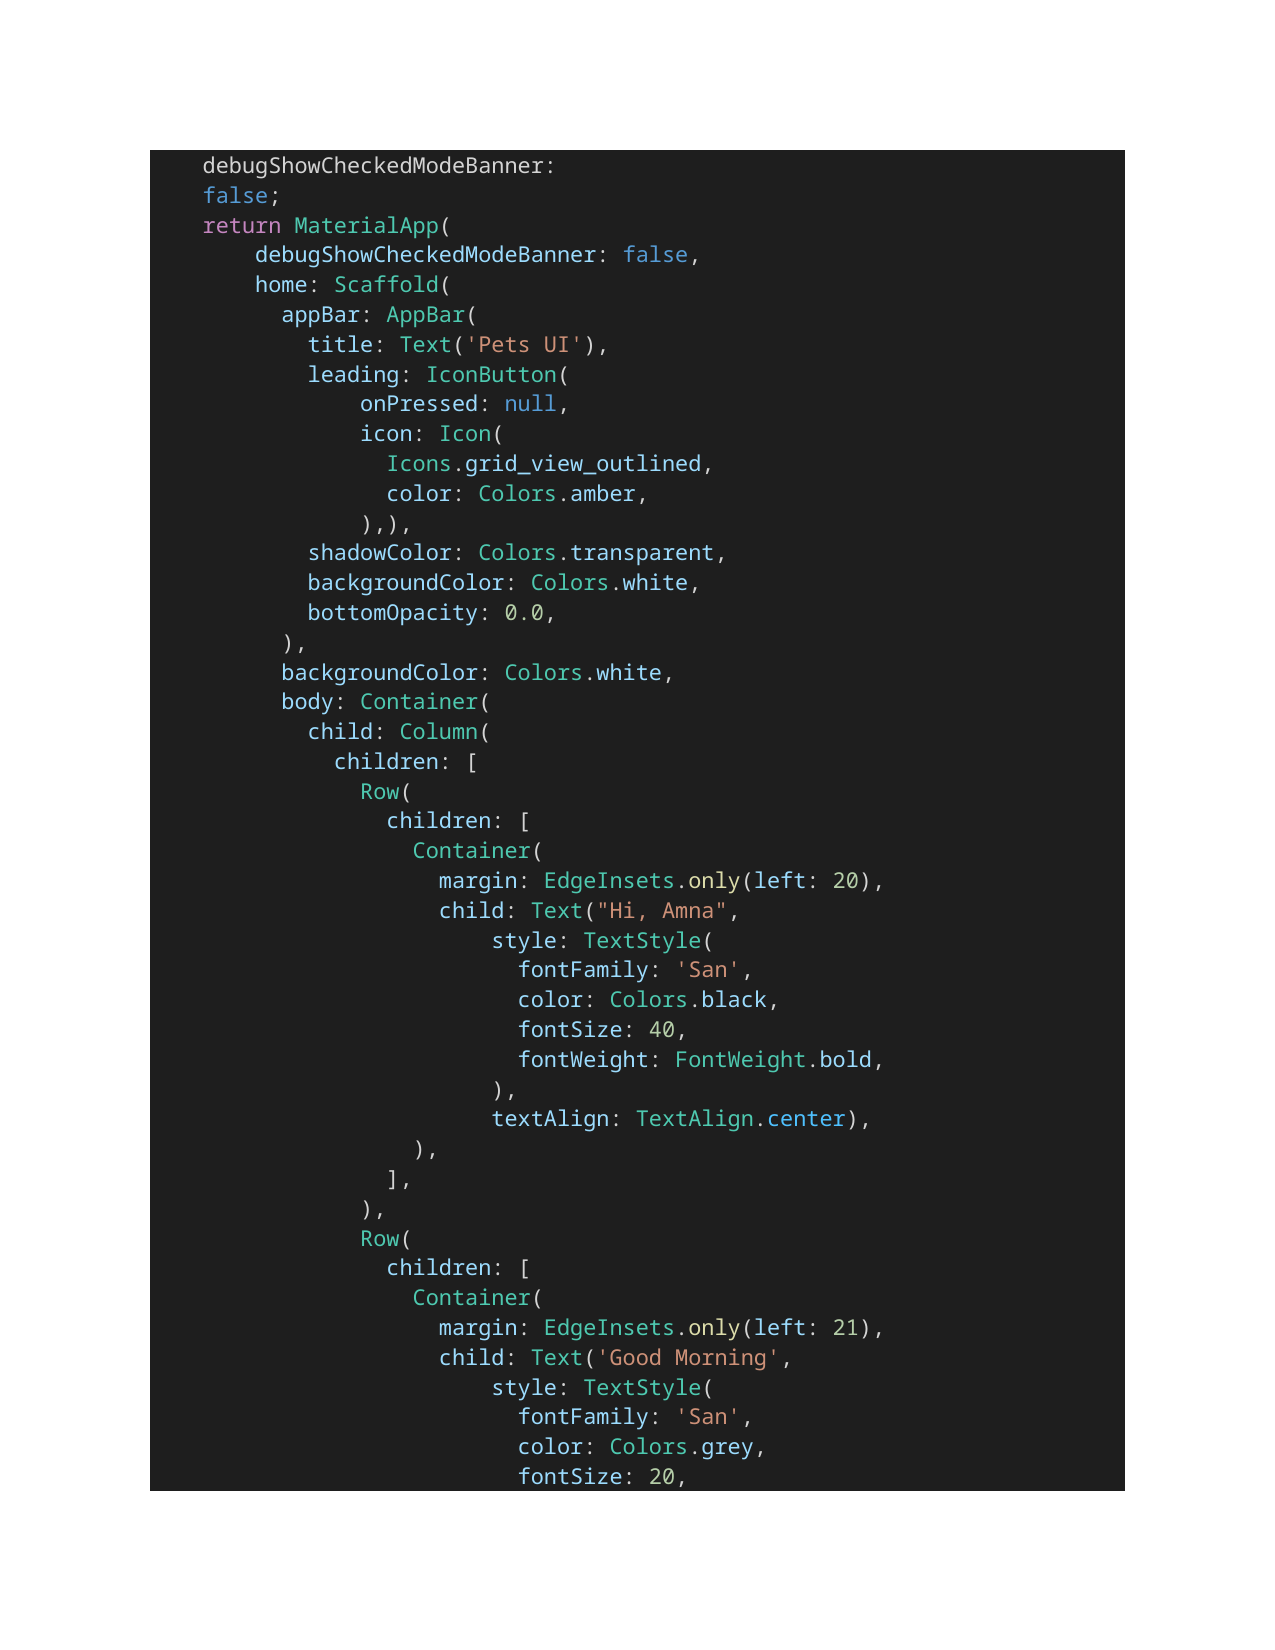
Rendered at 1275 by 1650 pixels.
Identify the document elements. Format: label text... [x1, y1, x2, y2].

text ), [150, 1133, 1125, 1163]
text children: [ [150, 1252, 1125, 1282]
text appBar: AppBar( [150, 299, 1125, 329]
text Container( [150, 835, 1125, 865]
text Row( [150, 1222, 1125, 1252]
text fontFamily: 'San', [150, 954, 1125, 984]
text title: Text('Pets UI'), [150, 329, 1125, 358]
text shadowColor: Colors.transparent, [150, 537, 1125, 567]
text false; [150, 180, 1125, 209]
text backgroundColor: Colors.white, [150, 567, 1125, 597]
text margin: EdgeInsets.only(left: 20), [150, 865, 1125, 895]
text home: Scaffold( [150, 269, 1125, 299]
text textAlign: TextAlign.center), [150, 1103, 1125, 1133]
text return MaterialApp( [150, 209, 1125, 239]
text color: Colors.amber, [150, 478, 1125, 507]
text fontFamily: 'San', [150, 1401, 1125, 1431]
text Row( [150, 776, 1125, 805]
text child: Text('Good Morning', [150, 1342, 1125, 1371]
text fontSize: 20, [150, 1461, 1125, 1491]
text icon: Icon( [150, 418, 1125, 448]
text debugShowCheckedModeBanner: [150, 150, 1125, 180]
text ),), [150, 507, 1125, 537]
text ), [150, 627, 1125, 656]
text backgroundColor: Colors.white, [150, 656, 1125, 686]
text color: Colors.black, [150, 984, 1125, 1014]
text children: [ [150, 746, 1125, 776]
text Container( [150, 1282, 1125, 1312]
text child: Text("Hi, Amna", [150, 895, 1125, 924]
text ], [150, 1163, 1125, 1193]
text color: Colors.grey, [150, 1431, 1125, 1461]
text fontWeight: FontWeight.bold, [150, 1044, 1125, 1073]
text leading: IconButton( [150, 358, 1125, 388]
text Icons.grid_view_outlined, [150, 448, 1125, 478]
text style: TextStyle( [150, 924, 1125, 954]
text ), [150, 1193, 1125, 1222]
text fontSize: 40, [150, 1014, 1125, 1044]
text margin: EdgeInsets.only(left: 21), [150, 1312, 1125, 1342]
text onPressed: null, [150, 388, 1125, 418]
text child: Column( [150, 716, 1125, 746]
text body: Container( [150, 686, 1125, 716]
text debugShowCheckedModeBanner: false, [150, 239, 1125, 269]
text ), [150, 1073, 1125, 1103]
text children: [ [150, 805, 1125, 835]
text style: TextStyle( [150, 1371, 1125, 1401]
text bottomOpacity: 0.0, [150, 597, 1125, 627]
